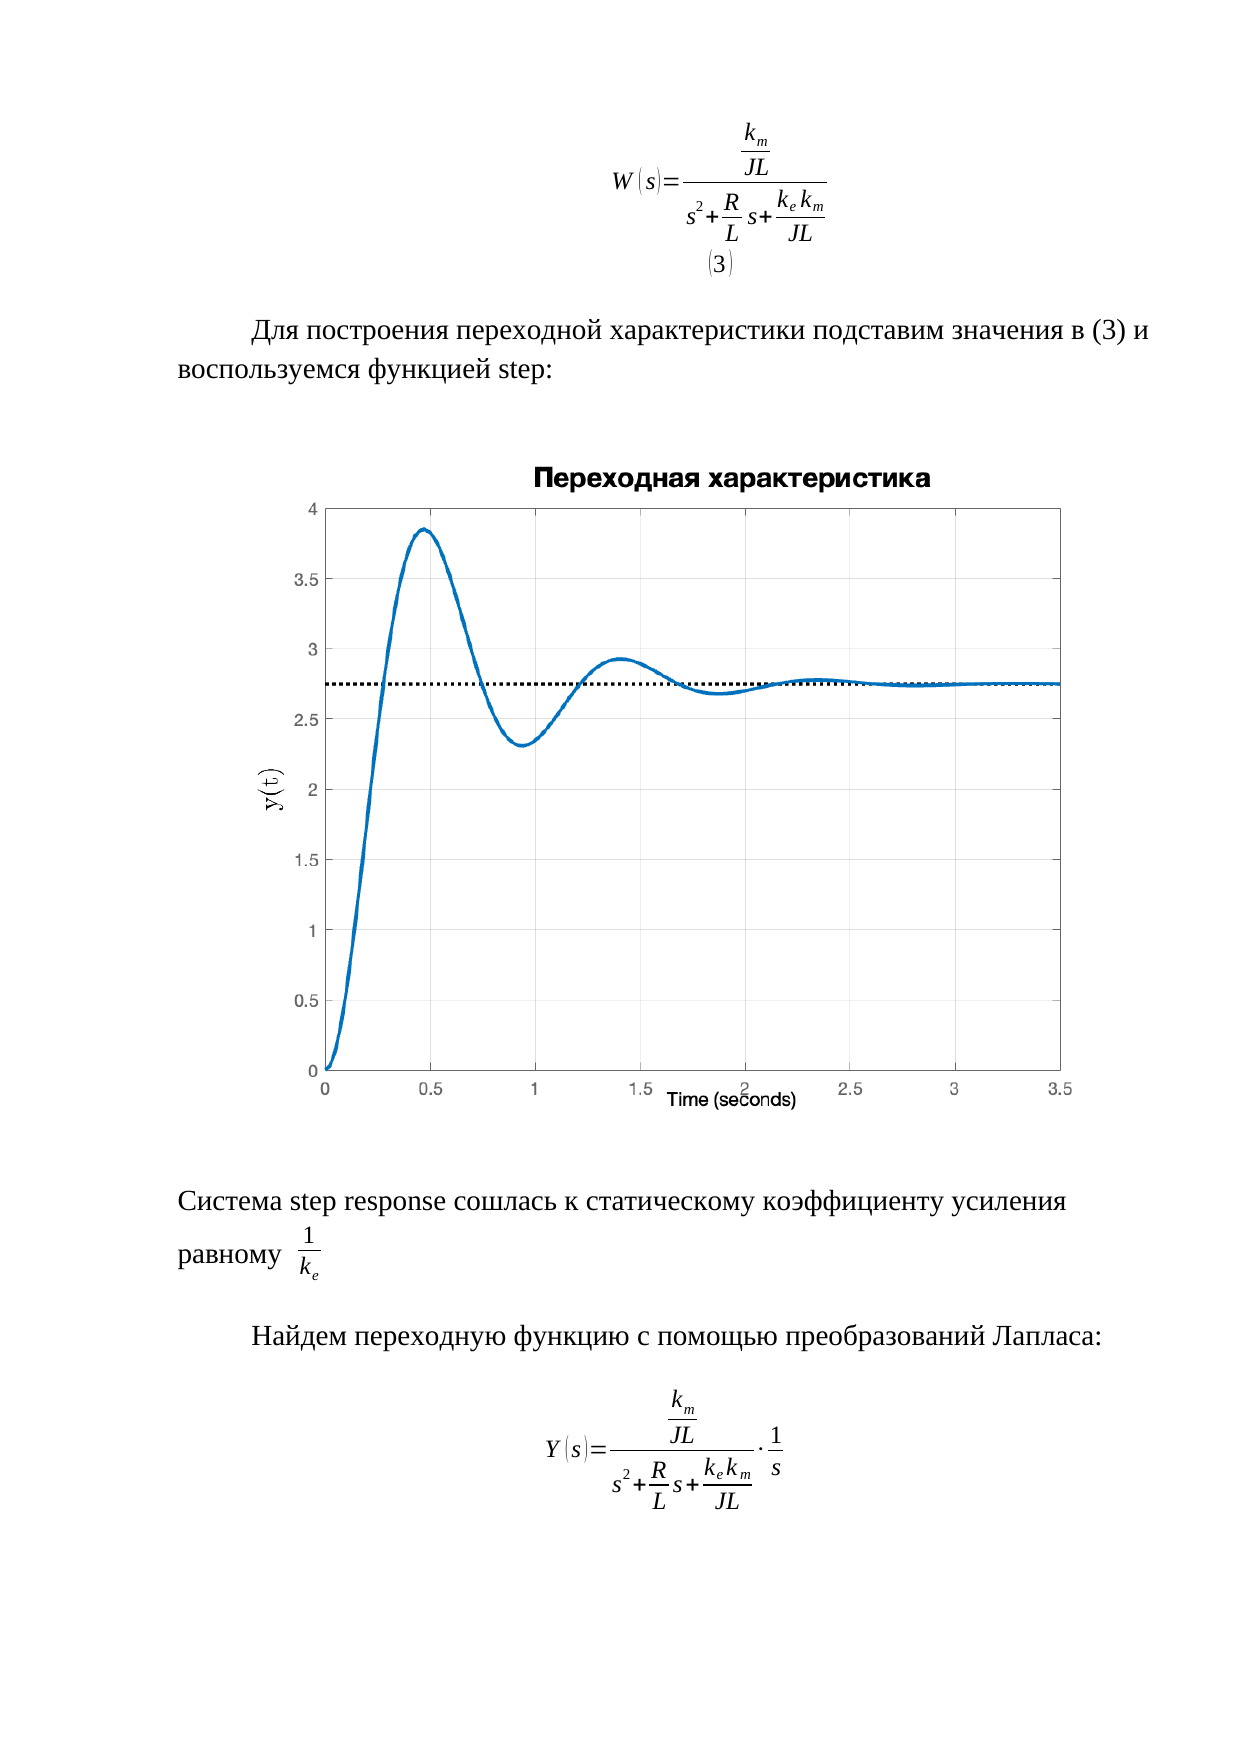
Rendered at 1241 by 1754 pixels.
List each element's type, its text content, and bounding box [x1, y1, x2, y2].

text Система step response сошлась к статическому коэффициенту усиления равному [177, 1183, 1152, 1284]
text Для построения переходной характеристики подставим значения в (3) и воспользуемся функцией step: [177, 312, 1152, 384]
picture [177, 418, 1152, 1150]
text Найдем переходную функцию с помощью преобразований Лапласа: [177, 1318, 1152, 1352]
